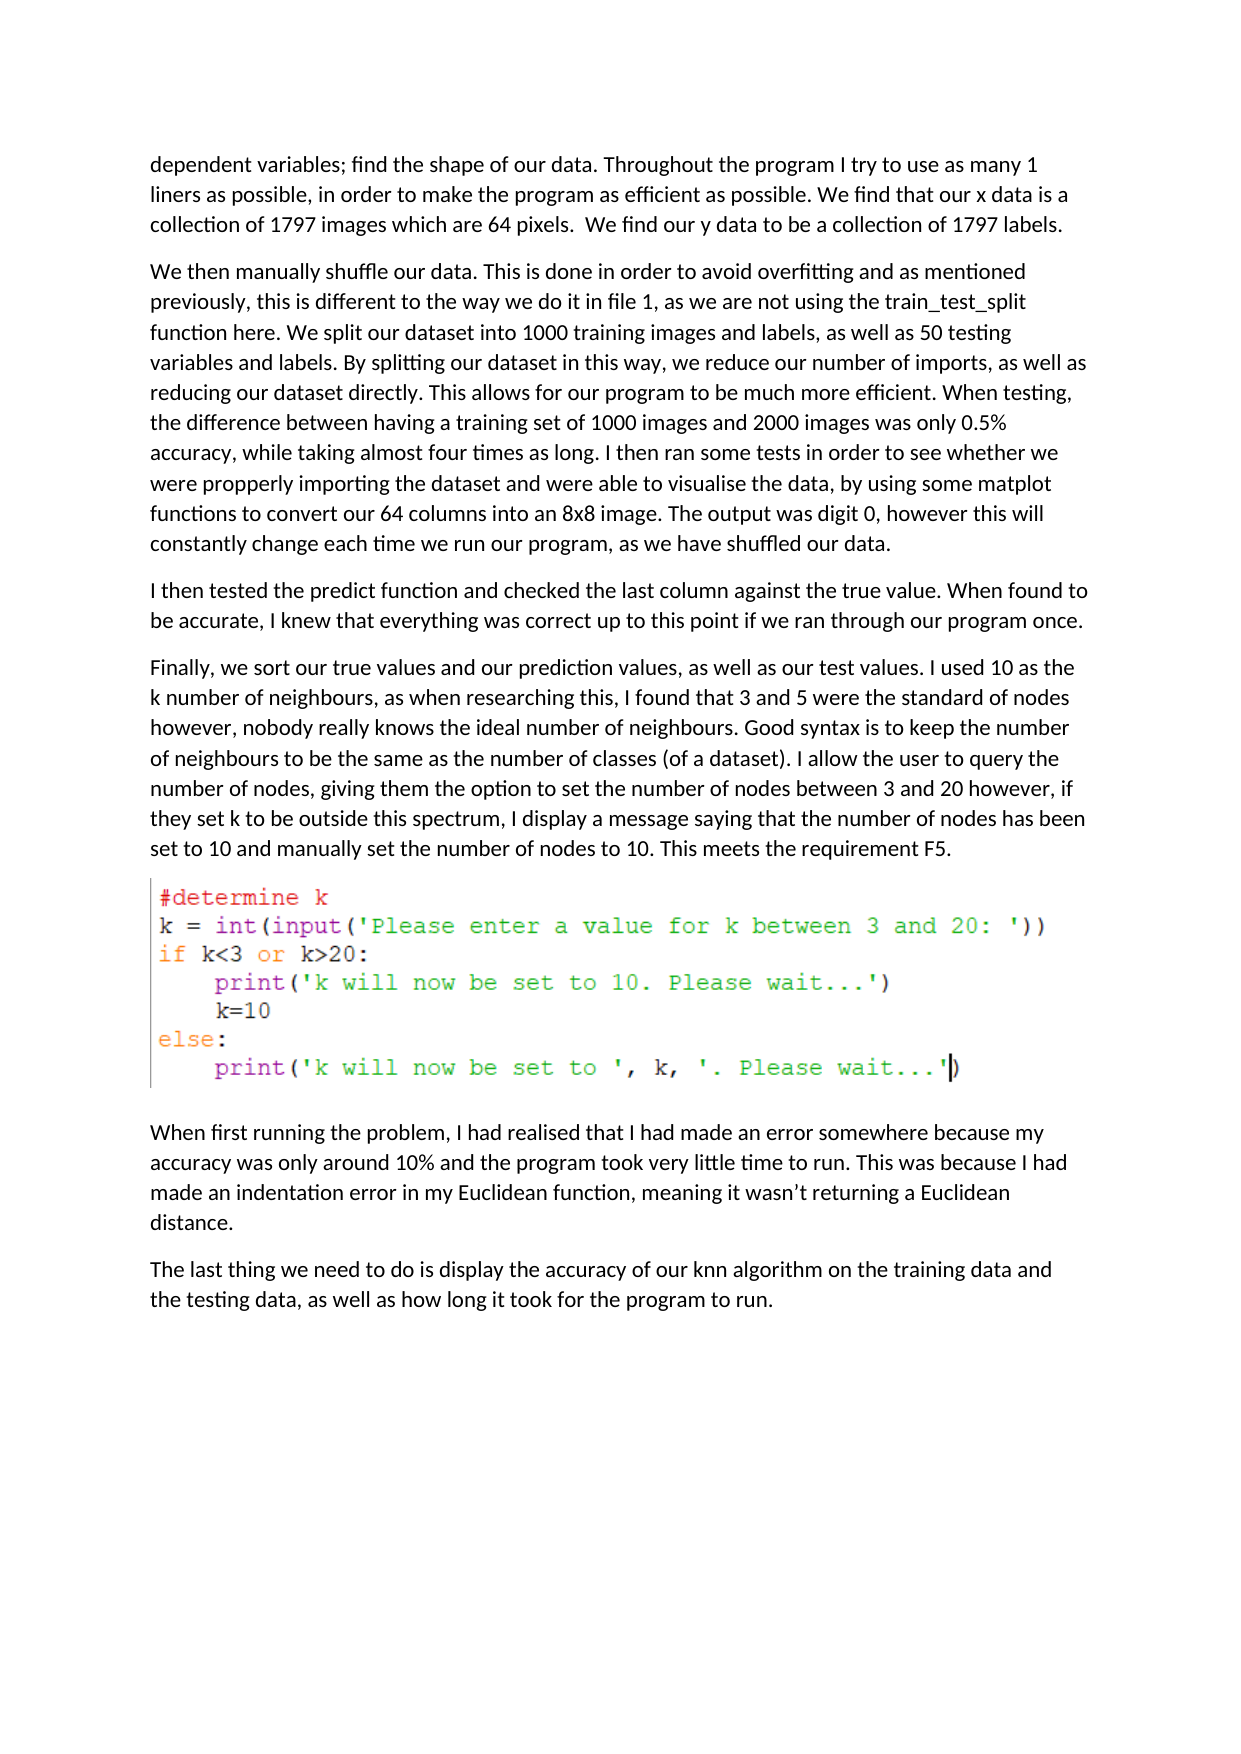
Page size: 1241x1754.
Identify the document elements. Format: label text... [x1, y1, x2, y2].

text The last thing we need to do is display the accuracy of our knn algorithm on the training data and the testing data, as well as how long it took for the program to run. [150, 1255, 1090, 1313]
picture [150, 878, 1050, 1088]
text We then manually shuffle our data. This is done in order to avoid overfitting and as mentioned previously, this is different to the way we do it in file 1, as we are not using the train_test_split function here. We split our dataset into 1000 training images and labels, as well as 50 testing variables and labels. By splitting our dataset in this way, we reduce our number of imports, as well as reducing our dataset directly. This allows for our program to be much more efficient. When testing, the difference between having a training set of 1000 images and 2000 images was only 0.5% accuracy, while taking almost four times as long. I then ran some tests in order to see whether we were propperly importing the dataset and were able to visualise the data, by using some matplot functions to convert our 64 columns into an 8x8 image. The output was digit 0, however this will constantly change each time we run our program, as we have shuffled our data. [150, 257, 1090, 557]
text Finally, we sort our true values and our prediction values, as well as our test values. I used 10 as the k number of neighbours, as when researching this, I found that 3 and 5 were the standard of nodes however, nobody really knows the ideal number of neighbours. Good syntax is to keep the number of neighbours to be the same as the number of classes (of a dataset). I allow the user to query the number of nodes, giving them the option to set the number of nodes between 3 and 20 however, if they set k to be outside this spectrum, I display a message saying that the number of nodes has been set to 10 and manually set the number of nodes to 10. This meets the requirement F5. [150, 653, 1090, 862]
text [150, 150, 1090, 238]
text I then tested the predict function and checked the last column against the true value. When found to be accurate, I knew that everything was correct up to this point if we ran through our program once. [150, 576, 1090, 634]
